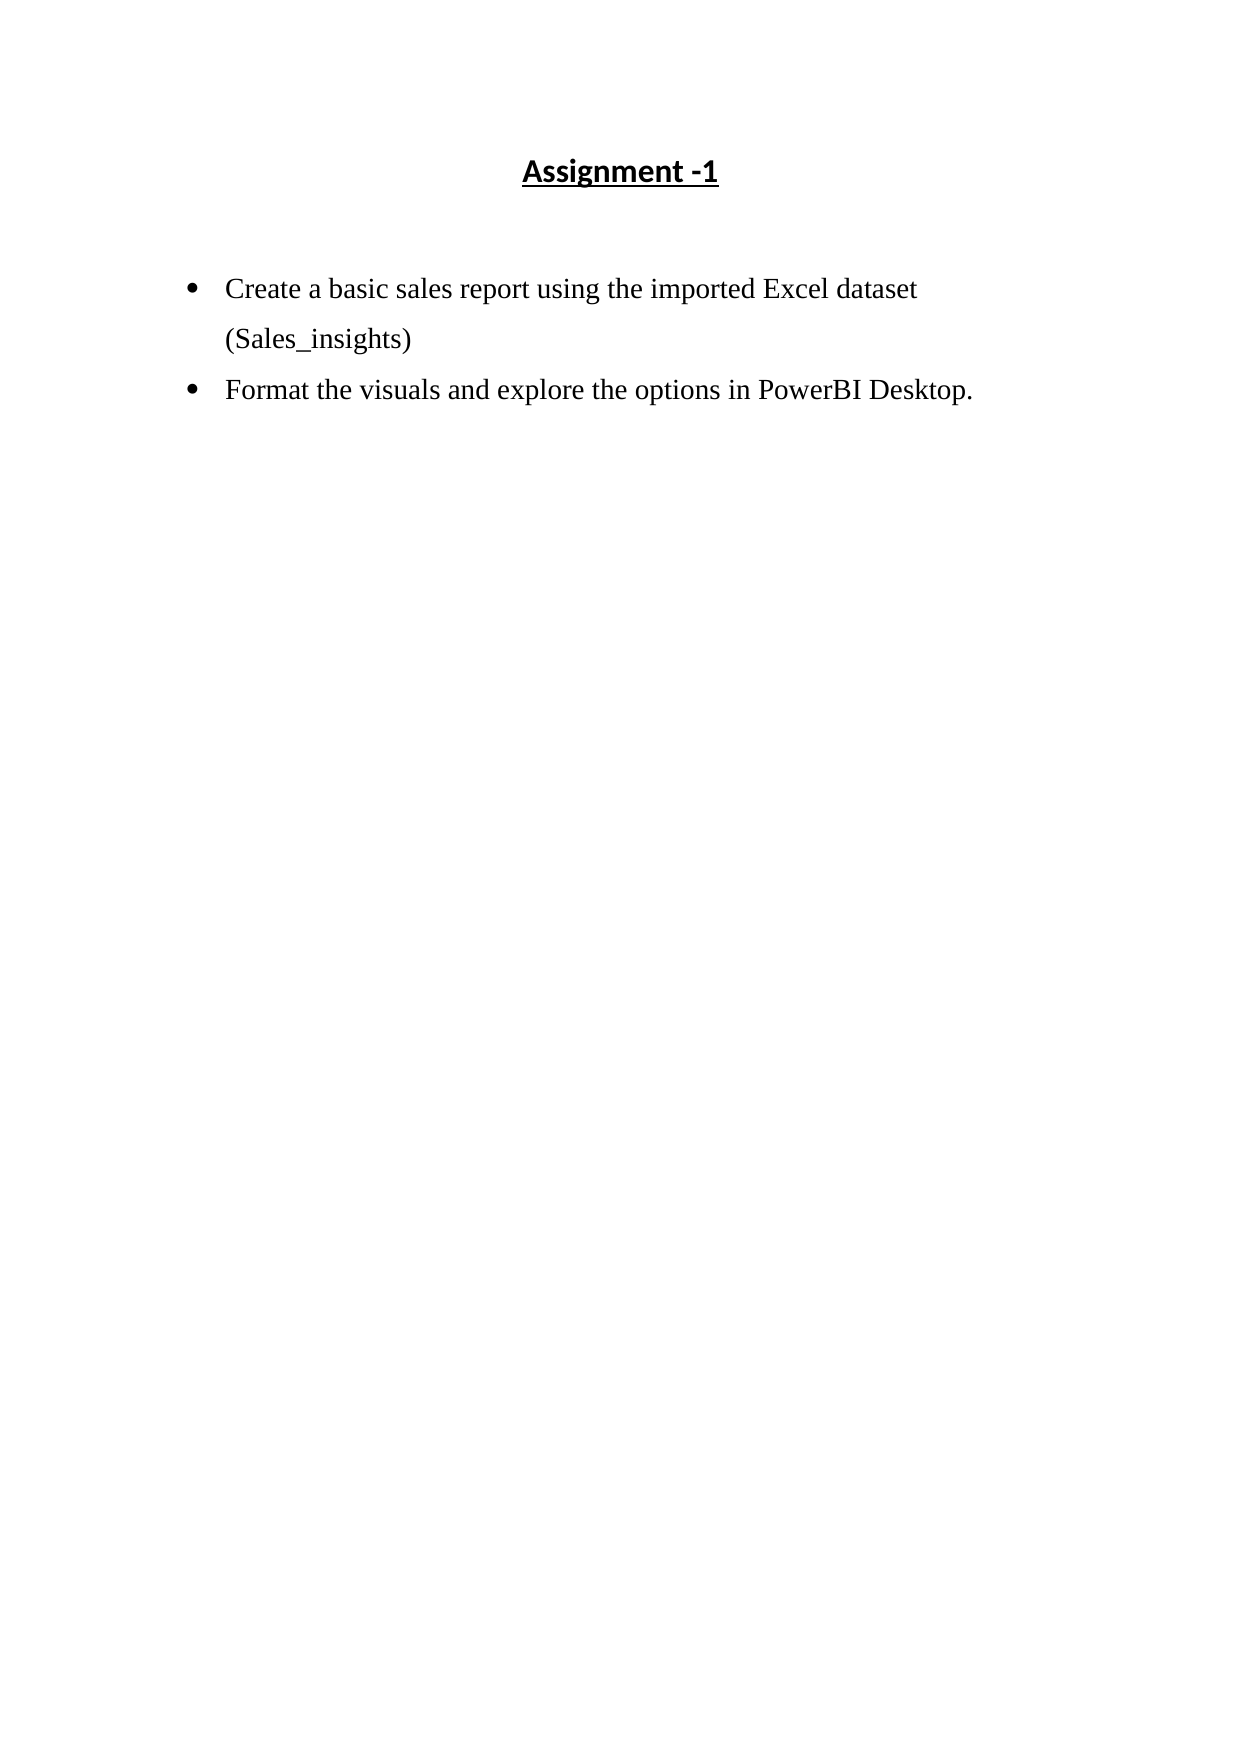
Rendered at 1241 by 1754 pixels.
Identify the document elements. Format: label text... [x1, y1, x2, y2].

text Assignment -1 [150, 150, 1090, 191]
list Format the visuals and explore the options in PowerBI Desktop. [187, 372, 1090, 406]
list Create a basic sales report using the imported Excel dataset (Sales_insights) [187, 271, 1090, 355]
